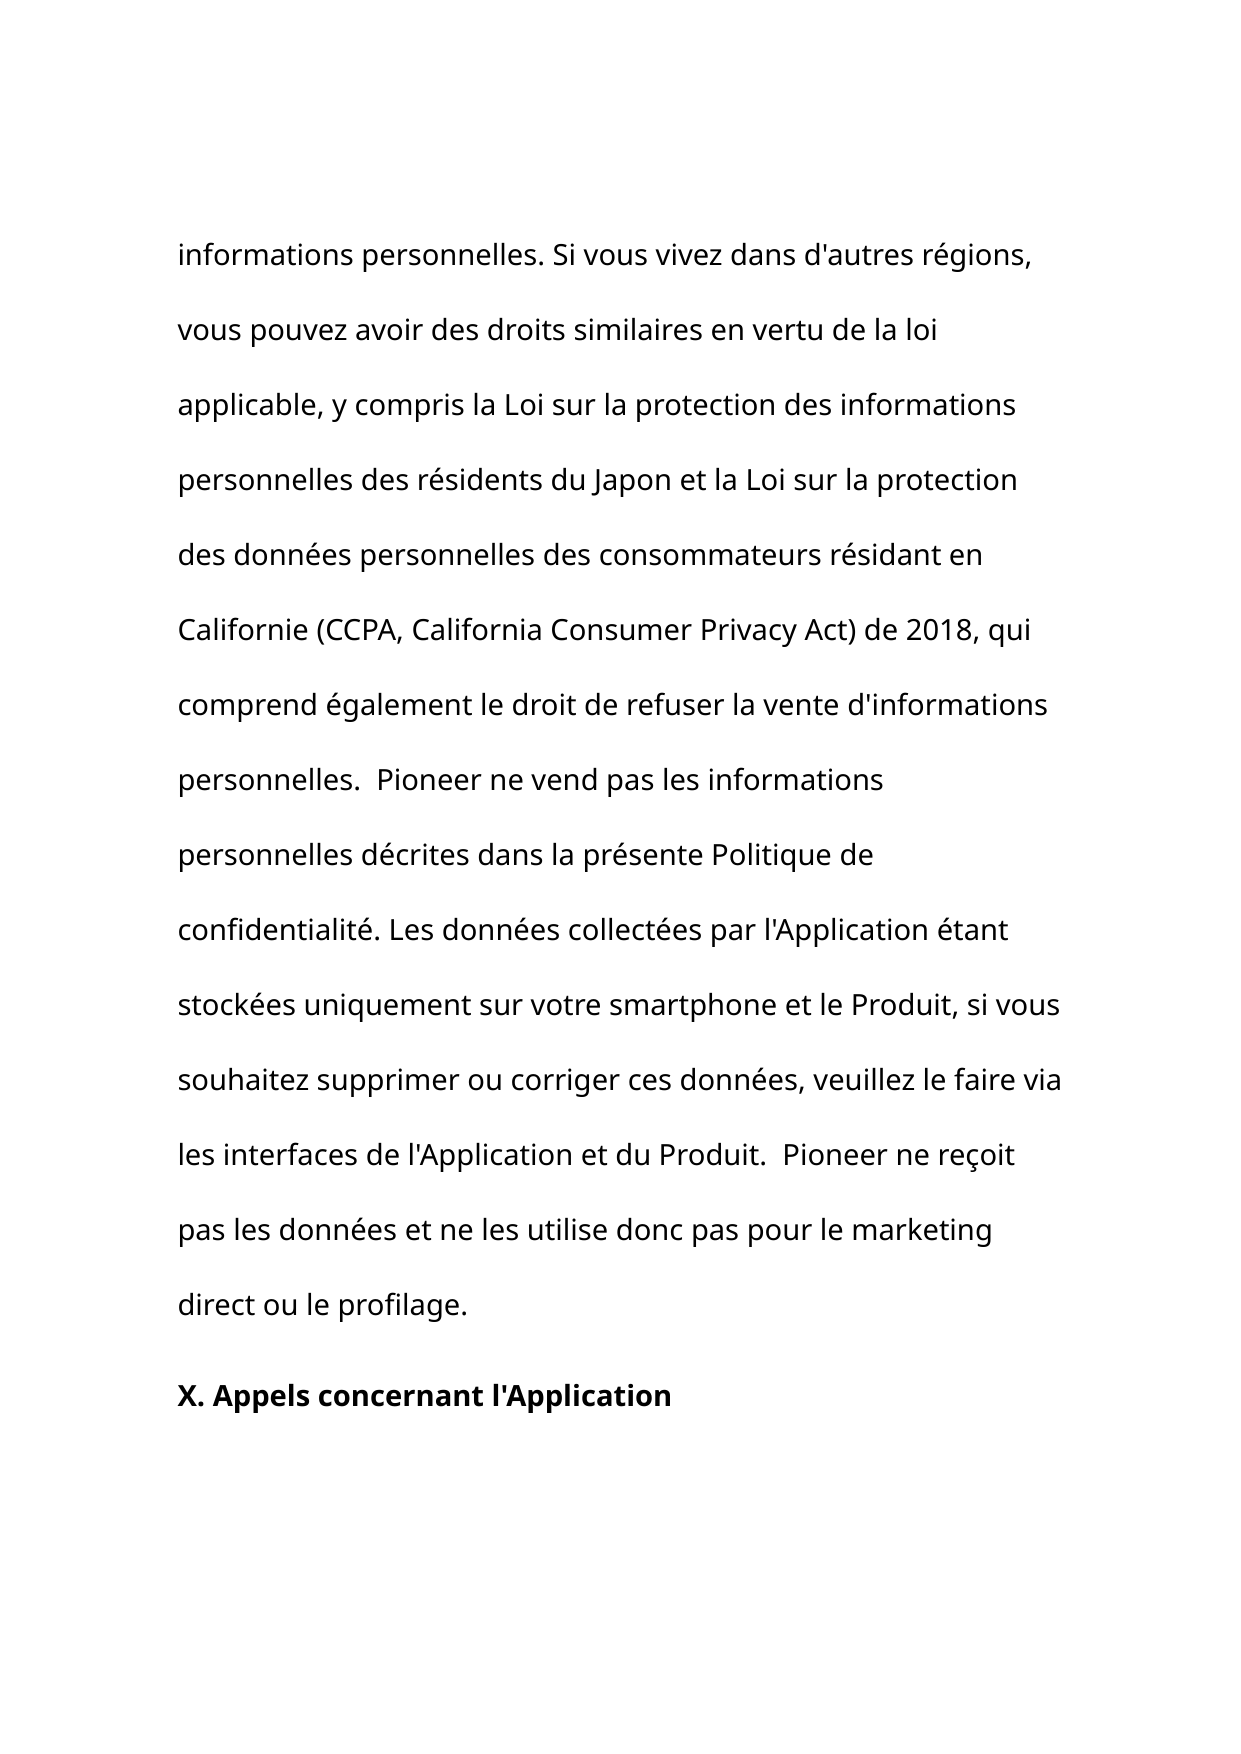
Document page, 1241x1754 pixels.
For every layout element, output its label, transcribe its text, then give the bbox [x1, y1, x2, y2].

text X. Appels concernant l'Application [177, 1357, 1063, 1432]
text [177, 217, 1063, 1342]
